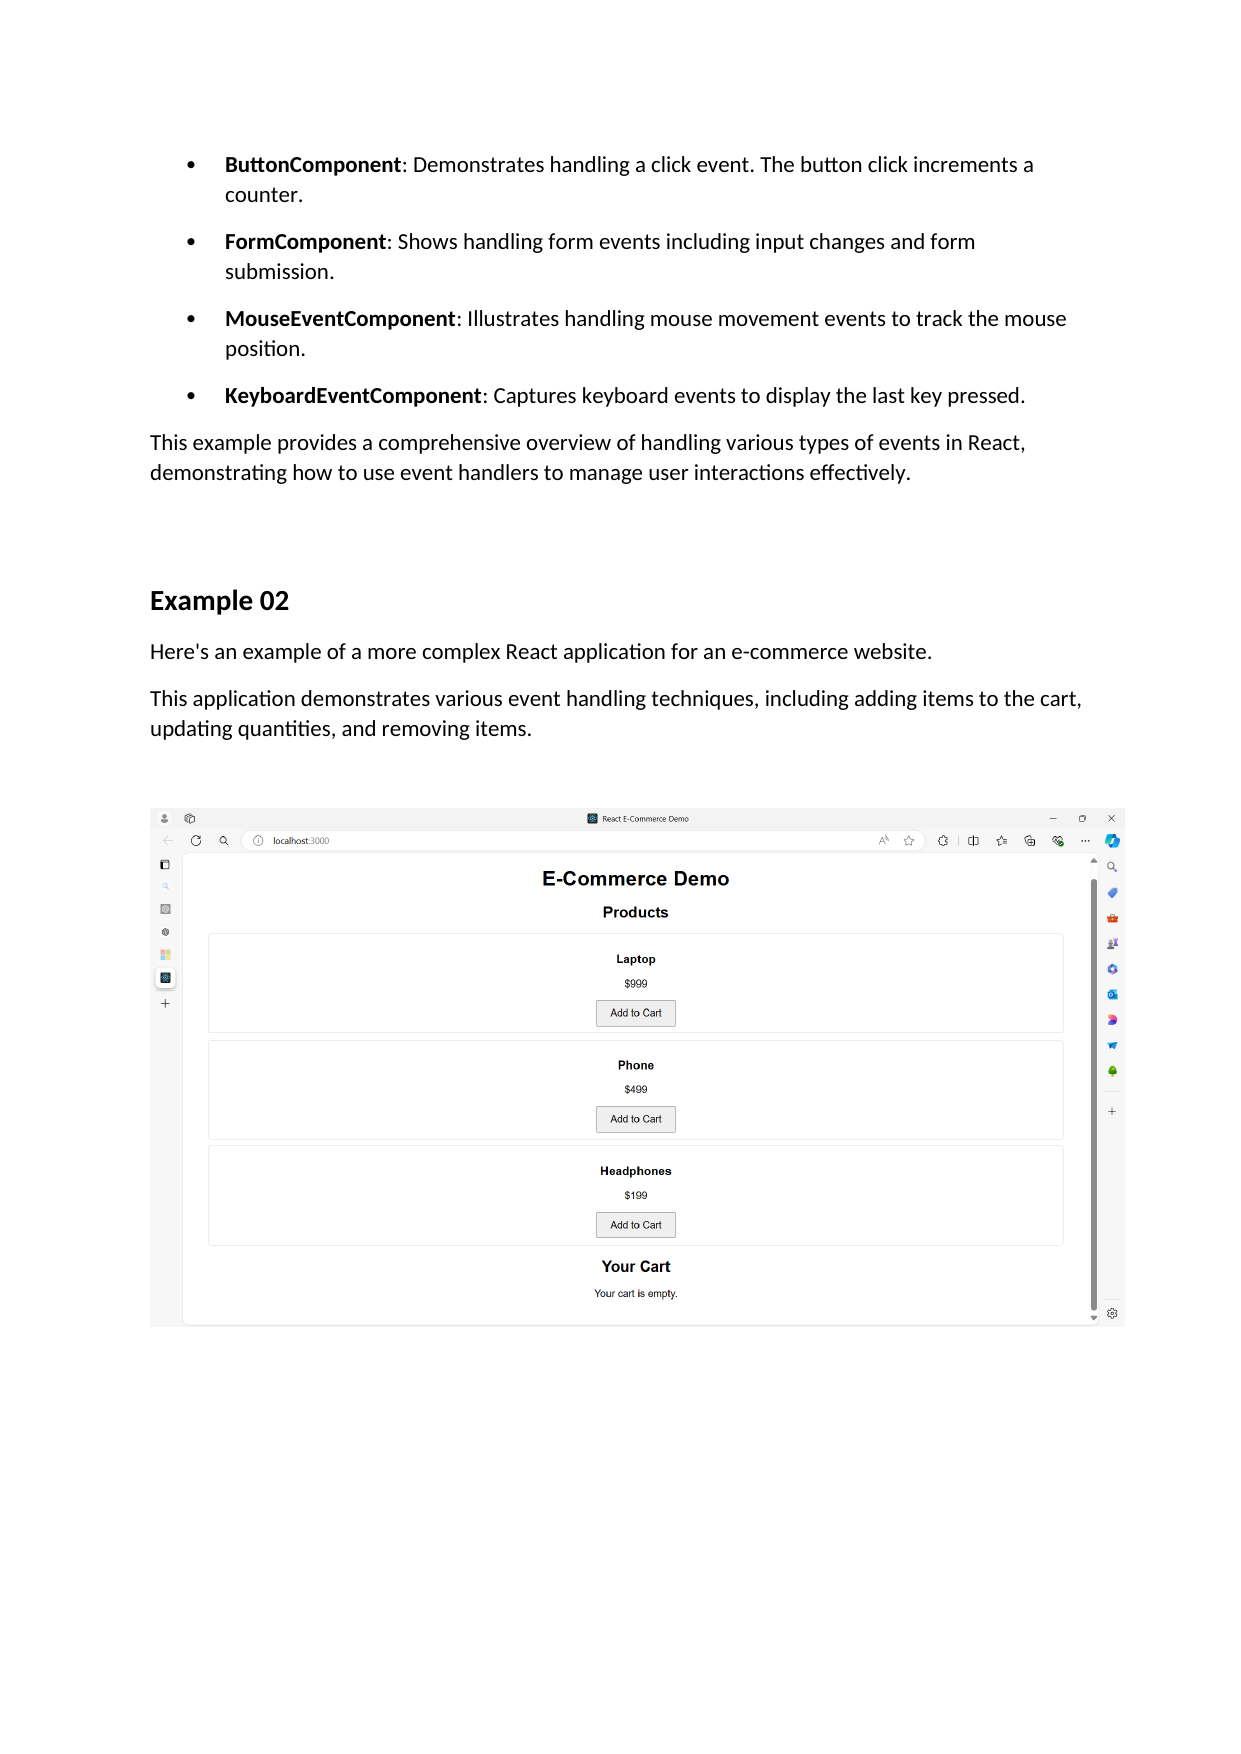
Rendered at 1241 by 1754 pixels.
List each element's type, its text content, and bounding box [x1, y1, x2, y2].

text This example provides a comprehensive overview of handling various types of events in React, demonstrating how to use event handlers to manage user interactions effectively. [150, 428, 1090, 486]
picture [150, 808, 1125, 1327]
list KeyboardEventComponent: Captures keyboard events to display the last key pressed. [187, 381, 1090, 409]
text Example 02 [150, 582, 1090, 618]
list ButtonComponent: Demonstrates handling a click event. The button click increments a counter. [187, 150, 1090, 208]
text Here's an example of a more complex React application for an e-commerce website. [150, 637, 1090, 665]
list FormComponent: Shows handling form events including input changes and form submission. [187, 227, 1090, 285]
list MouseEventComponent: Illustrates handling mouse movement events to track the mouse position. [187, 304, 1090, 362]
text This application demonstrates various event handling techniques, including adding items to the cart, updating quantities, and removing items. [150, 684, 1090, 742]
